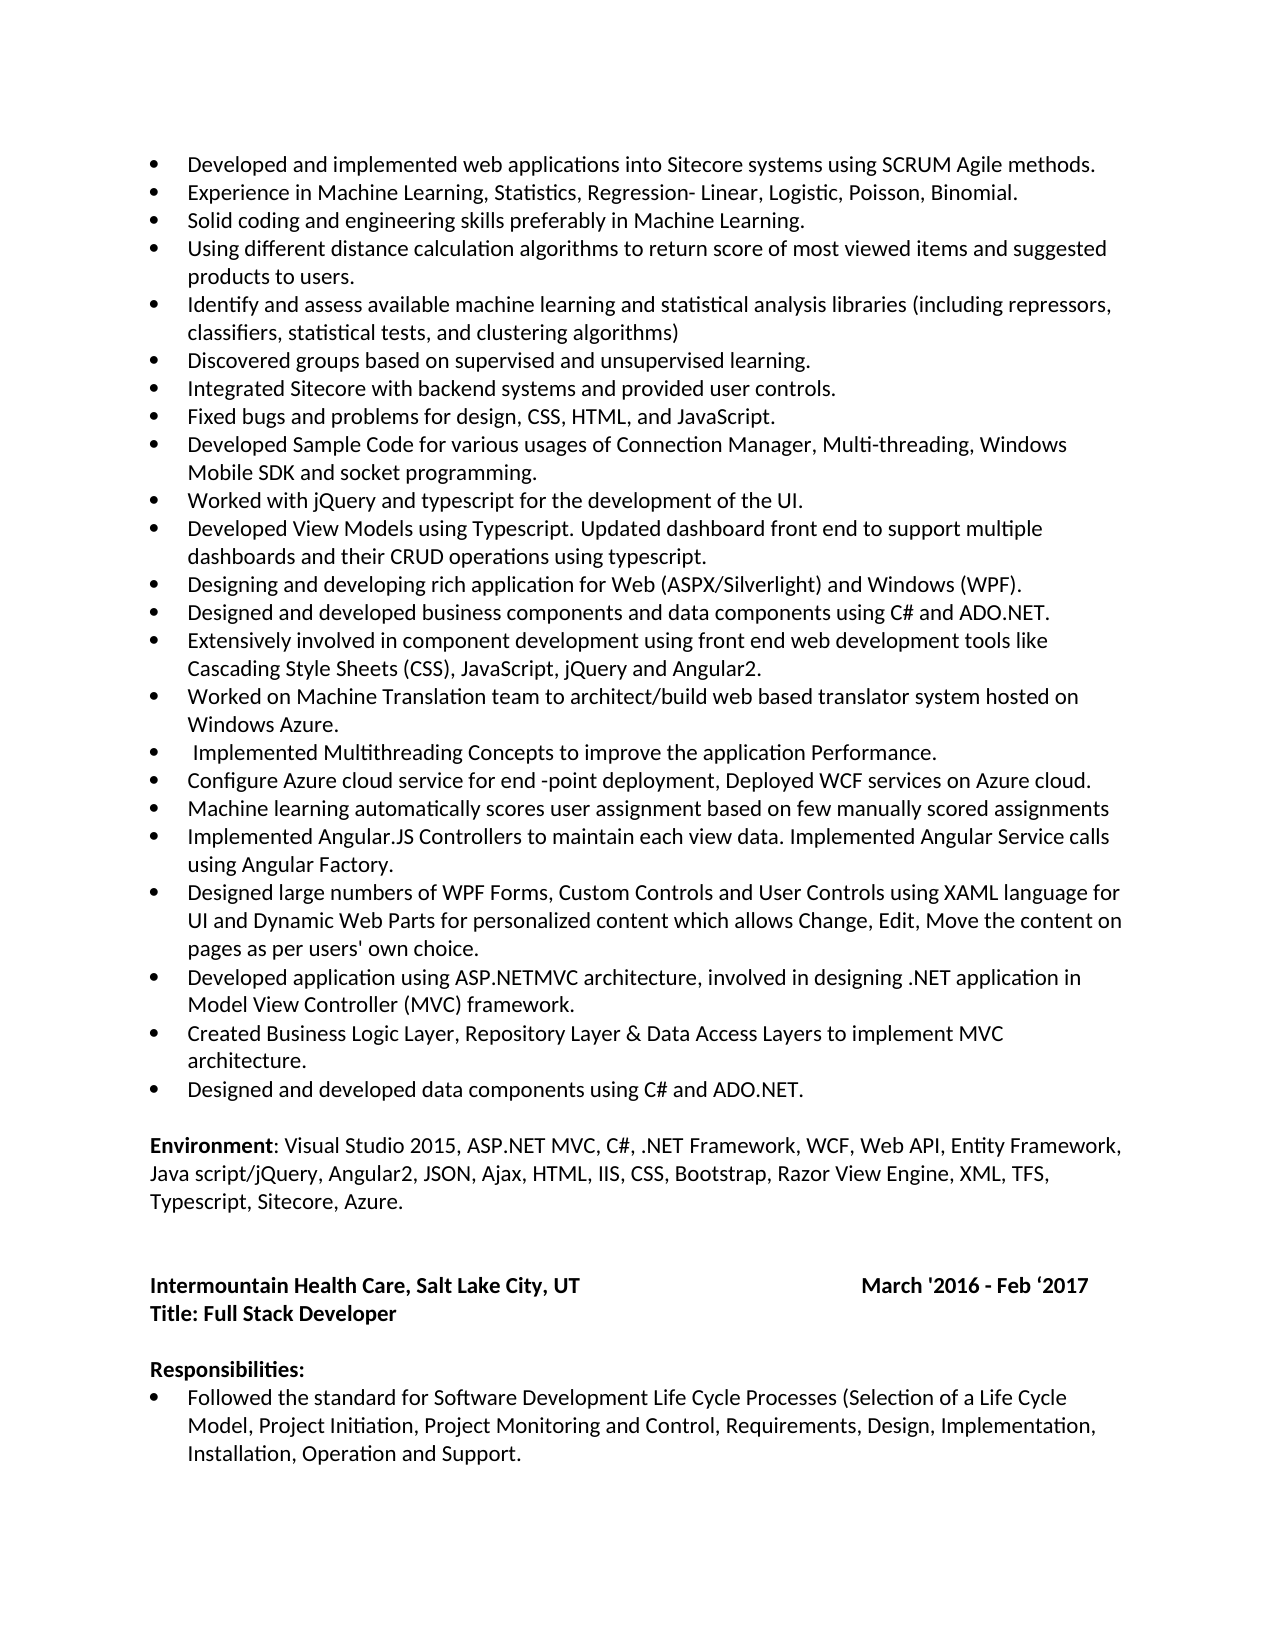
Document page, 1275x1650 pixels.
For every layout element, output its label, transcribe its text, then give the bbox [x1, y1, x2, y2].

text Intermountain Health Care, Salt Lake City, UT March '2016 - Feb ‘2017 [861, 1271, 1125, 1299]
list Using different distance calculation algorithms to return score of most viewed items and suggested products to users. [150, 234, 1125, 290]
list Worked on Machine Translation team to architect/build web based translator system hosted on Windows Azure. [150, 682, 1125, 738]
list Followed the standard for Software Development Life Cycle Processes (Selection of a Life Cycle Model, Project Initiation, Project Monitoring and Control, Requirements, Design, Implementation, Installation, Operation and Support. [150, 1383, 1125, 1467]
list Developed Sample Code for various usages of Connection Manager, Multi-threading, Windows Mobile SDK and socket programming. [150, 430, 1125, 486]
list Implemented Angular.JS Controllers to maintain each view data. Implemented Angular Service calls using Angular Factory. [150, 822, 1125, 878]
text Title: Full Stack Developer [150, 1299, 1125, 1327]
list Developed application using ASP.NETMVC architecture, involved in designing .NET application in Model View Controller (MVC) framework. [150, 963, 1125, 1019]
list Developed View Models using Typescript. Updated dashboard front end to support multiple dashboards and their CRUD operations using typescript. [150, 514, 1125, 570]
list Designing and developing rich application for Web (ASPX/Silverlight) and Windows (WPF). [150, 570, 1125, 598]
list Discovered groups based on supervised and unsupervised learning. [150, 346, 1125, 374]
list Designed and developed data components using C# and ADO.NET. [150, 1075, 1125, 1103]
list Extensively involved in component development using front end web development tools like Cascading Style Sheets (CSS), JavaScript, jQuery and Angular2. [150, 626, 1125, 682]
list Designed large numbers of WPF Forms, Custom Controls and User Controls using XAML language for UI and Dynamic Web Parts for personalized content which allows Change, Edit, Move the content on pages as per users' own choice. [150, 878, 1125, 963]
list Implemented Multithreading Concepts to improve the application Performance. [150, 738, 1125, 766]
text Environment: Visual Studio 2015, ASP.NET MVC, C#, .NET Framework, WCF, Web API, Entity Framework, Java script/jQuery, Angular2, JSON, Ajax, HTML, IIS, CSS, Bootstrap, Razor View Engine, XML, TFS, Typescript, Sitecore, Azure. [404, 1131, 1125, 1215]
list Solid coding and engineering skills preferably in Machine Learning. [150, 206, 1125, 234]
list Fixed bugs and problems for design, CSS, HTML, and JavaScript. [150, 402, 1125, 430]
list Developed and implemented web applications into Sitecore systems using SCRUM Agile methods. [150, 150, 1125, 178]
text Responsibilities: [150, 1355, 1125, 1383]
list Machine learning automatically scores user assignment based on few manually scored assignments [150, 794, 1125, 822]
list Worked with jQuery and typescript for the development of the UI. [150, 486, 1125, 514]
list Created Business Logic Layer, Repository Layer & Data Access Layers to implement MVC architecture. [150, 1019, 1125, 1075]
list Experience in Machine Learning, Statistics, Regression- Linear, Logistic, Poisson, Binomial. [150, 178, 1125, 206]
list Configure Azure cloud service for end -point deployment, Deployed WCF services on Azure cloud. [150, 766, 1125, 794]
list Integrated Sitecore with backend systems and provided user controls. [150, 374, 1125, 402]
list Identify and assess available machine learning and statistical analysis libraries (including repressors, classifiers, statistical tests, and clustering algorithms) [150, 290, 1125, 346]
list Designed and developed business components and data components using C# and ADO.NET. [150, 598, 1125, 626]
